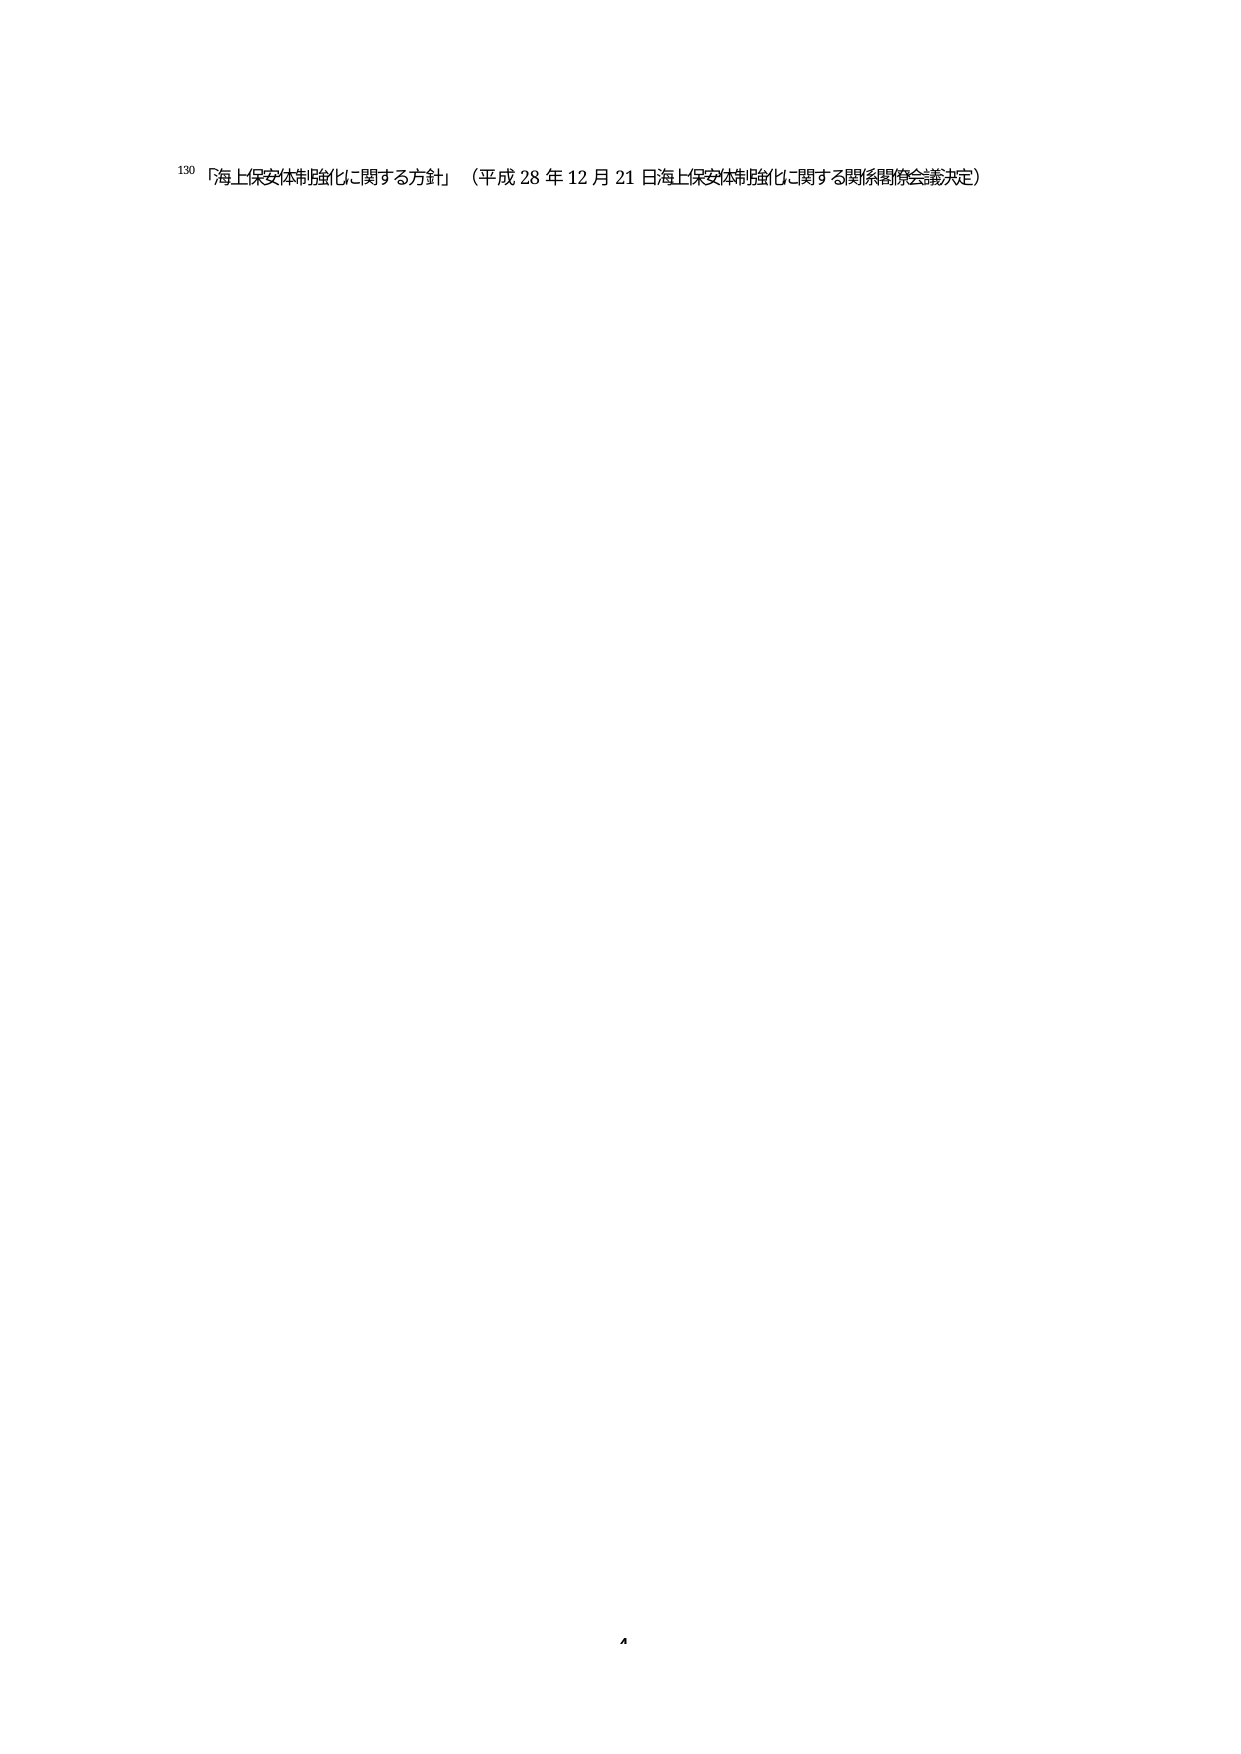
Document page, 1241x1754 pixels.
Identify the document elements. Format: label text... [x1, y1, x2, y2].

text 130 「海上保安体制強化に関する方針」（平成28 年12 月21 日海上保安体制強化に関する関係閣僚会議決定） [177, 164, 1078, 189]
